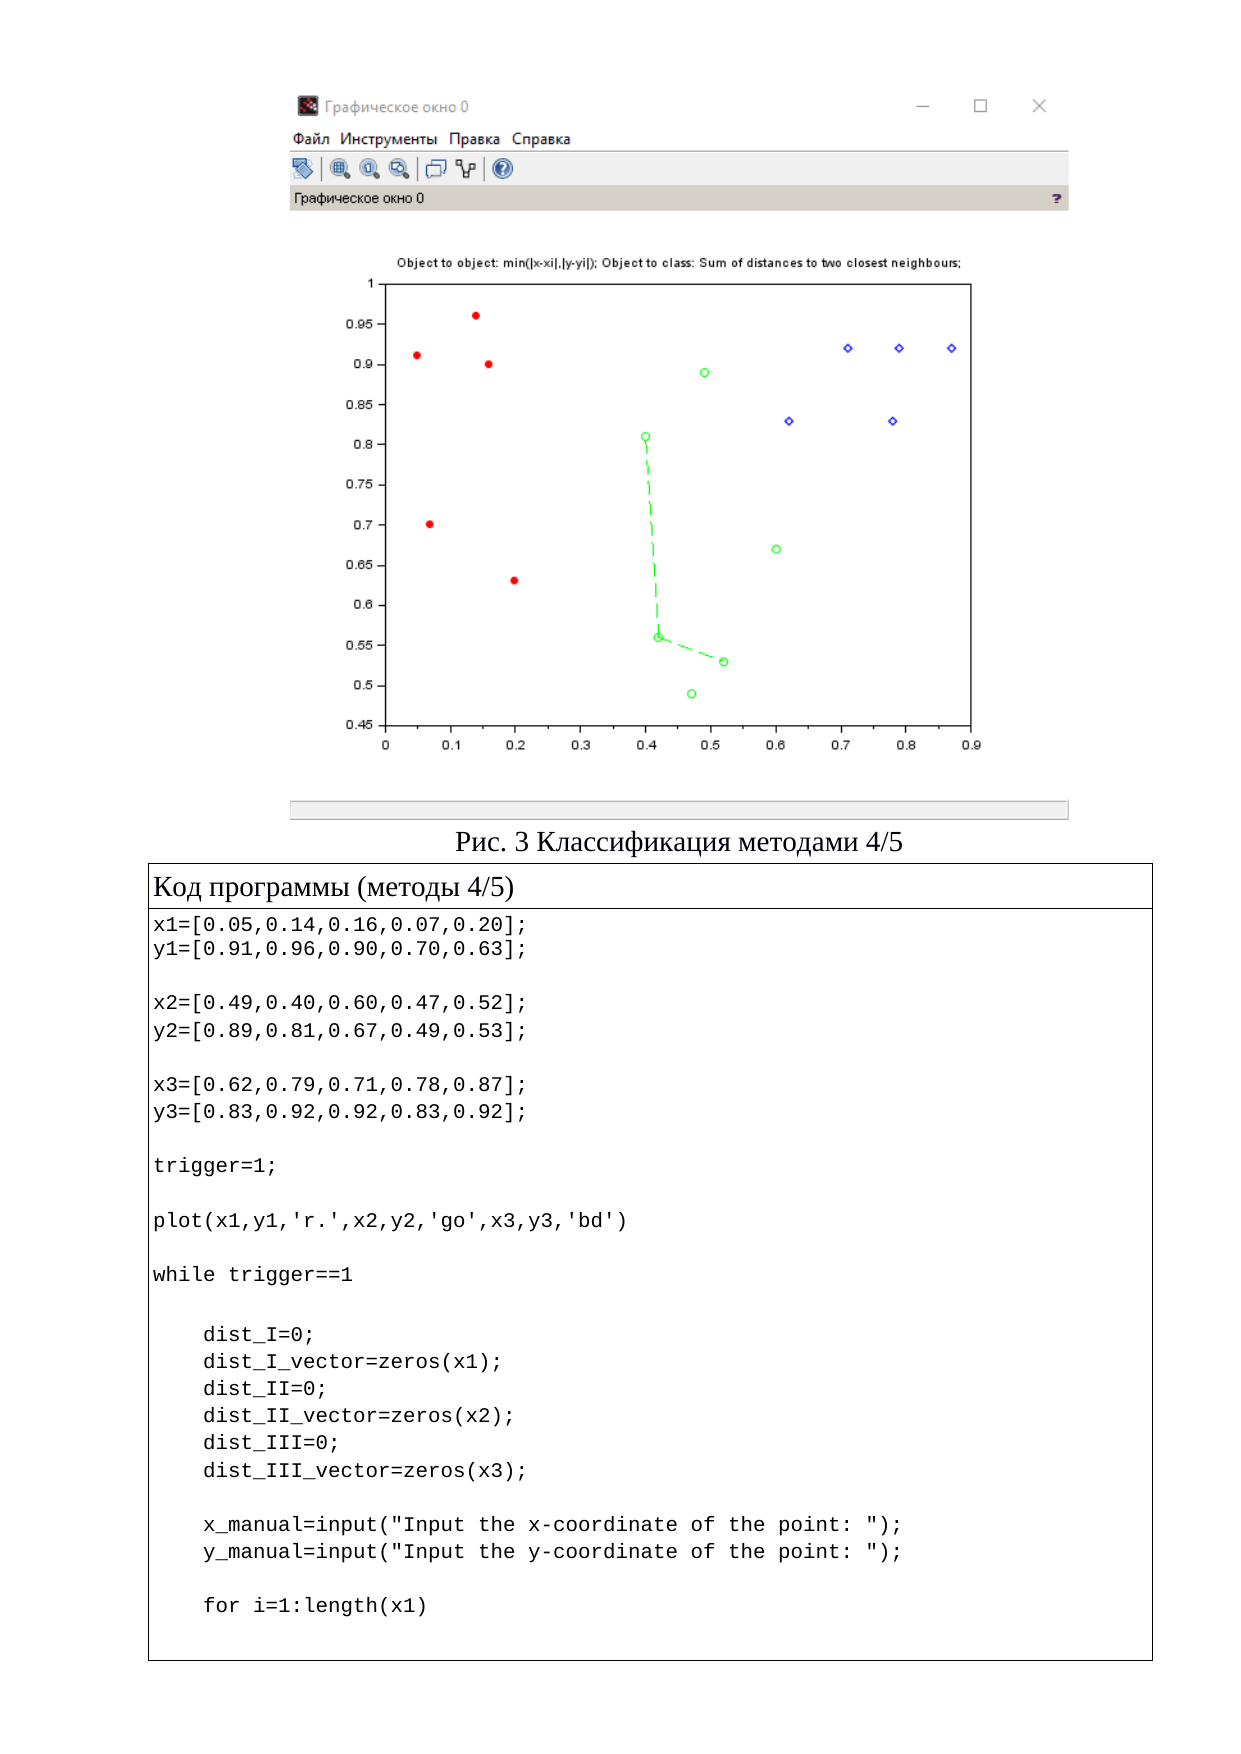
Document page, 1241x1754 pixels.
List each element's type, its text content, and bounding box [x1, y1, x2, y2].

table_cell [149, 909, 1152, 1660]
text Рис. 3 Классификация методами 4/5 [148, 824, 1152, 858]
table_header Код программы (методы 4/5) [149, 864, 1152, 908]
picture [289, 88, 1069, 820]
